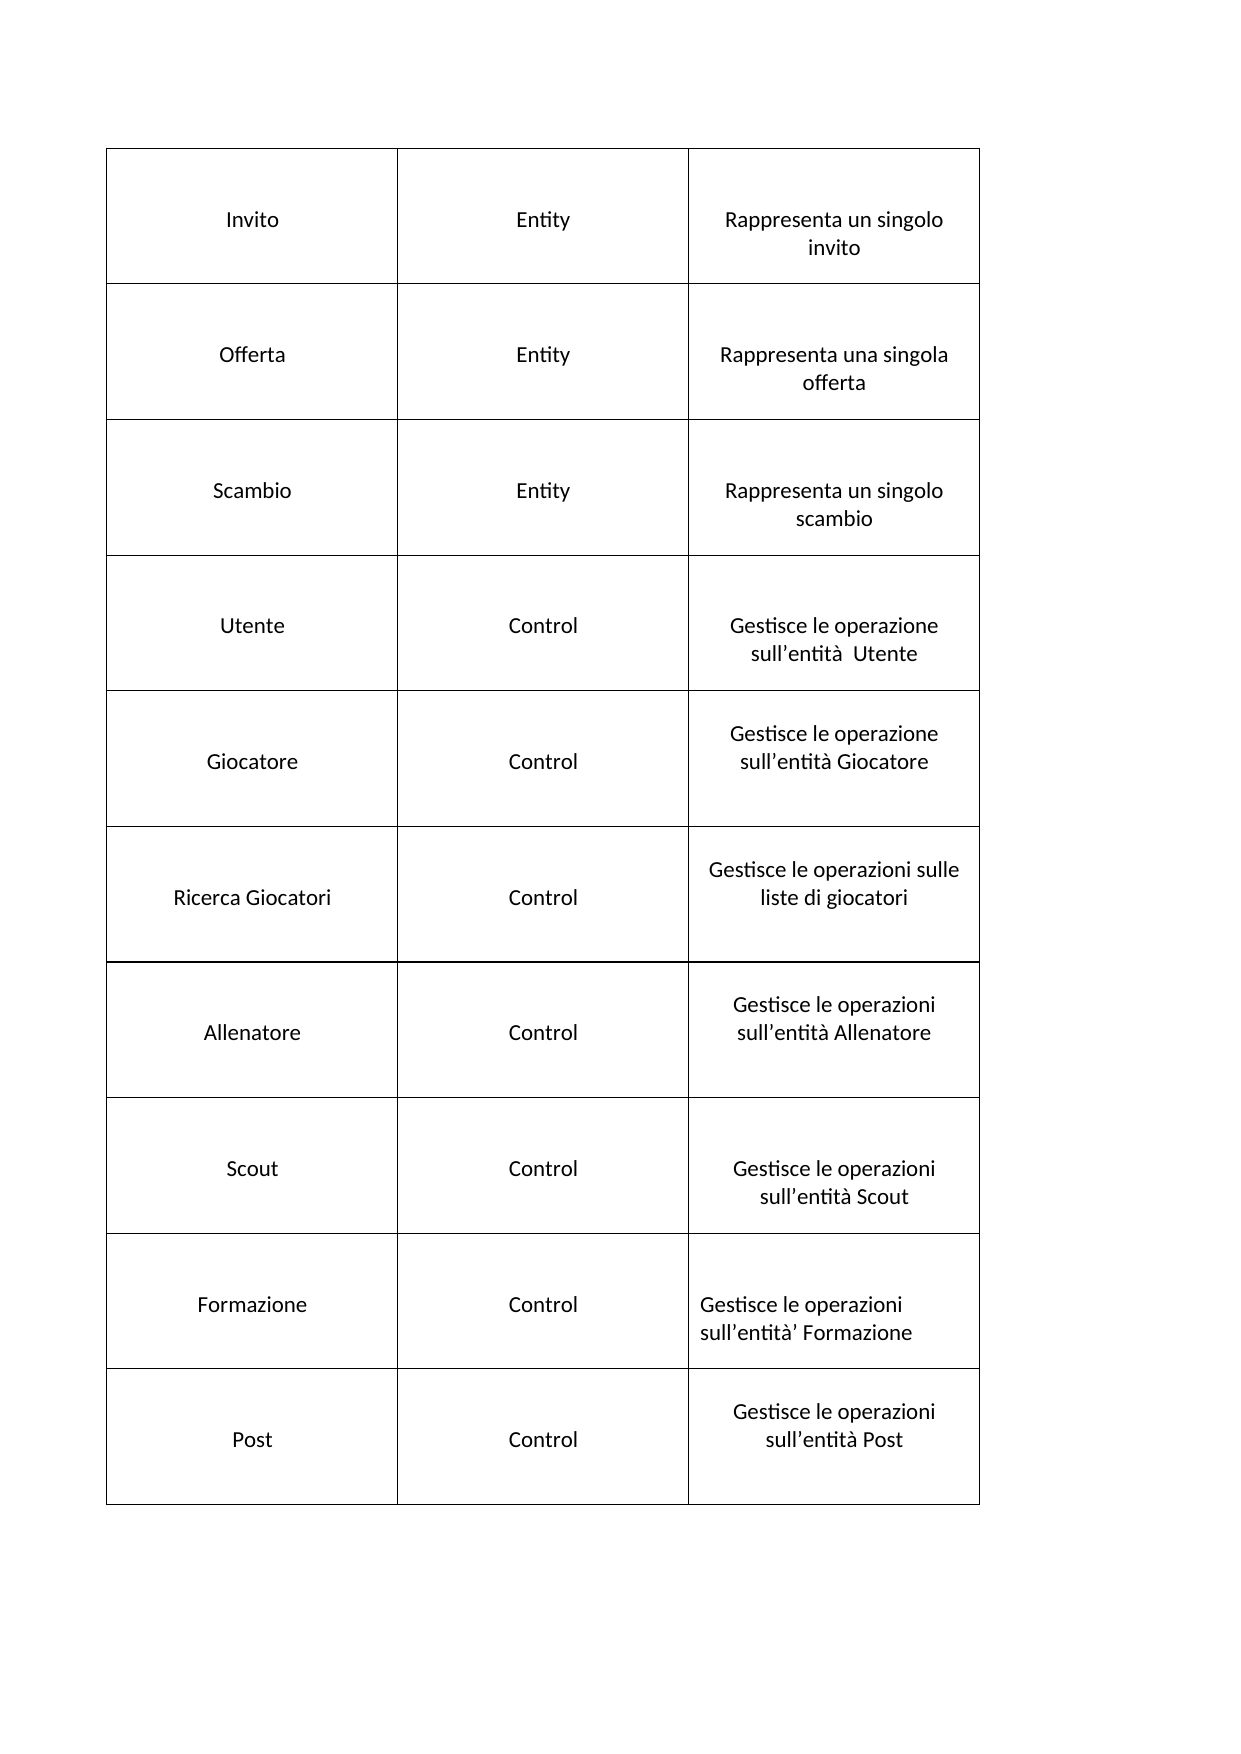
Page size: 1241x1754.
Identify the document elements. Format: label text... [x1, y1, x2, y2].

table_cell Scout [107, 1098, 397, 1233]
table_cell Control [398, 963, 688, 1097]
table_cell Ricerca Giocatori [107, 827, 397, 961]
table_cell Rappresenta un singolo scambio [689, 420, 979, 554]
table_cell Allenatore [107, 963, 397, 1097]
table_cell Entity [398, 284, 688, 419]
table_cell Scambio [107, 420, 397, 554]
table_cell Invito [107, 149, 397, 283]
table_cell Control [398, 691, 688, 826]
table_cell Giocatore [107, 691, 397, 826]
table_cell Rappresenta una singola offerta [689, 284, 979, 419]
table_cell Gestisce le operazione sull’entità Utente [689, 556, 979, 690]
table_cell Entity [398, 420, 688, 554]
table_cell Formazione [107, 1234, 397, 1368]
table_cell Control [398, 1369, 688, 1504]
table_cell Control [398, 1098, 688, 1233]
table_cell Utente [107, 556, 397, 690]
table_cell Gestisce le operazione sull’entità Giocatore [689, 691, 979, 826]
table_cell Control [398, 827, 688, 961]
table_cell Post [107, 1369, 397, 1504]
table_cell Offerta [107, 284, 397, 419]
table_cell Control [398, 1234, 688, 1368]
table_cell Gestisce le operazioni sull’entità’ Formazione [689, 1234, 979, 1368]
table_cell Gestisce le operazioni sull’entità Allenatore [689, 963, 979, 1097]
table_cell Entity [398, 149, 688, 283]
table_cell Gestisce le operazioni sulle liste di giocatori [689, 827, 979, 961]
table_cell Rappresenta un singolo invito [689, 149, 979, 283]
table_cell Gestisce le operazioni sull’entità Post [689, 1369, 979, 1504]
table_cell Control [398, 556, 688, 690]
table_cell Gestisce le operazioni sull’entità Scout [689, 1098, 979, 1233]
